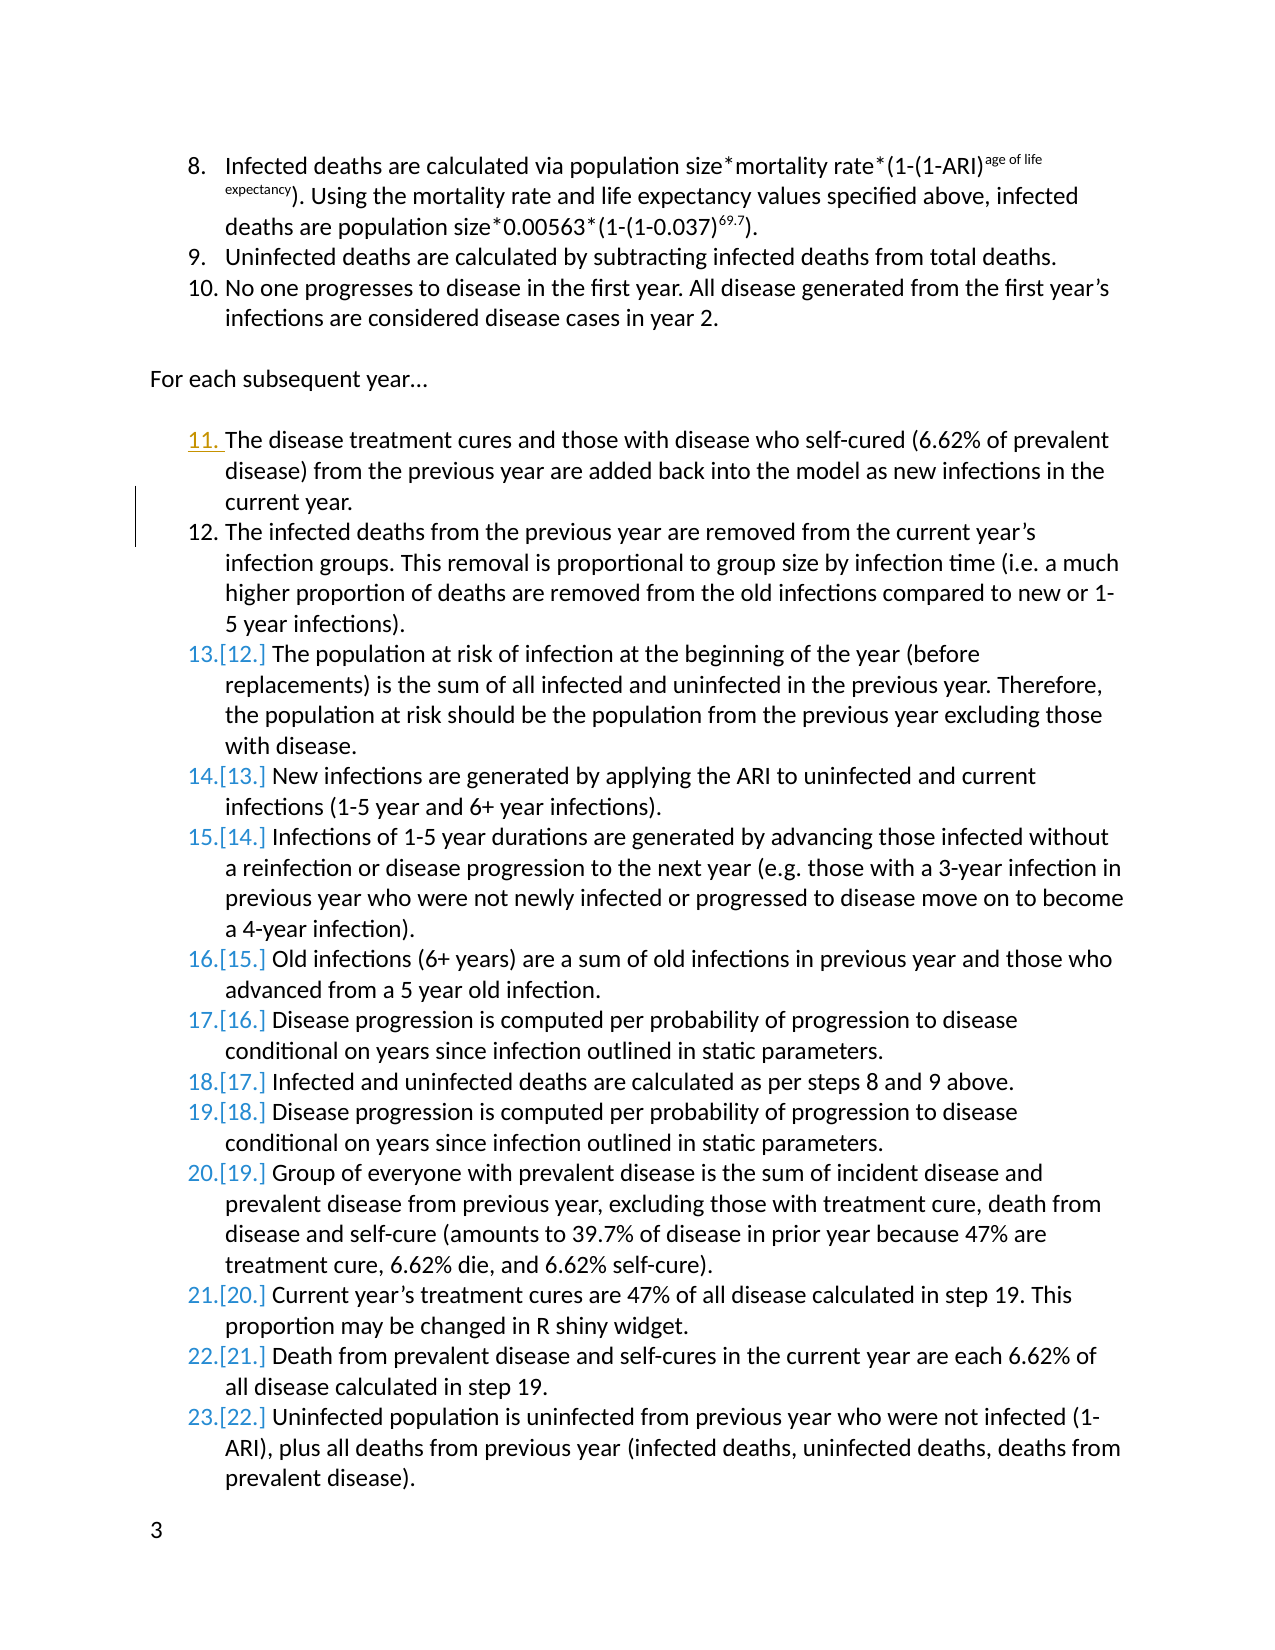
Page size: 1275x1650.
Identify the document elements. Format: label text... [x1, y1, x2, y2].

list Old infections (6+ years) are a sum of old infections in previous year and those who advanced from a 5 year old infection. [187, 943, 1125, 1004]
list No one progresses to disease in the first year. All disease generated from the first year’s infections are considered disease cases in year 2. [187, 272, 1125, 333]
list Group of everyone with prevalent disease is the sum of incident disease and prevalent disease from previous year, excluding those with treatment cure, death from disease and self-cure (amounts to 39.7% of disease in prior year because 47% are treatment cure, 6.62% die, and 6.62% self-cure). [187, 1157, 1125, 1279]
list Disease progression is computed per probability of progression to disease conditional on years since infection outlined in static parameters. [187, 1004, 1125, 1066]
list New infections are generated by applying the ARI to uninfected and current infections (1-5 year and 6+ year infections). [187, 760, 1125, 821]
list Uninfected population is uninfected from previous year who were not infected (1-ARI), plus all deaths from previous year (infected deaths, uninfected deaths, deaths from prevalent disease). [187, 1401, 1125, 1493]
list Uninfected deaths are calculated by subtracting infected deaths from total deaths. [187, 242, 1125, 272]
list The population at risk of infection at the beginning of the year (before replacements) is the sum of all infected and uninfected in the previous year. Therefore, the population at risk should be the population from the previous year excluding those with disease. [187, 638, 1125, 760]
list The infected deaths from the previous year are removed from the current year’s infection groups. This removal is proportional to group size by infection time (i.e. a much higher proportion of deaths are removed from the old infections compared to new or 1-5 year infections). [187, 516, 1125, 638]
text For each subsequent year… [150, 364, 1125, 394]
list Disease progression is computed per probability of progression to disease conditional on years since infection outlined in static parameters. [187, 1096, 1125, 1157]
list Current year’s treatment cures are 47% of all disease calculated in step 19. This proportion may be changed in R shiny widget. [187, 1279, 1125, 1340]
list Infected deaths are calculated via population size*mortality rate*(1-(1-ARI)age of life expectancy). Using the mortality rate and life expectancy values specified above, infected deaths are population size*0.00563*(1-(1-0.037)69.7). [187, 150, 1125, 242]
list The disease treatment cures and those with disease who self-cured (6.62% of prevalent disease) from the previous year are added back into the model as new infections in the current year. [187, 425, 1125, 516]
list Death from prevalent disease and self-cures in the current year are each 6.62% of all disease calculated in step 19. [187, 1340, 1125, 1401]
list Infections of 1-5 year durations are generated by advancing those infected without a reinfection or disease progression to the next year (e.g. those with a 3-year infection in previous year who were not newly infected or progressed to disease move on to become a 4-year infection). [187, 821, 1125, 943]
list Infected and uninfected deaths are calculated as per steps 8 and 9 above. [187, 1066, 1125, 1096]
